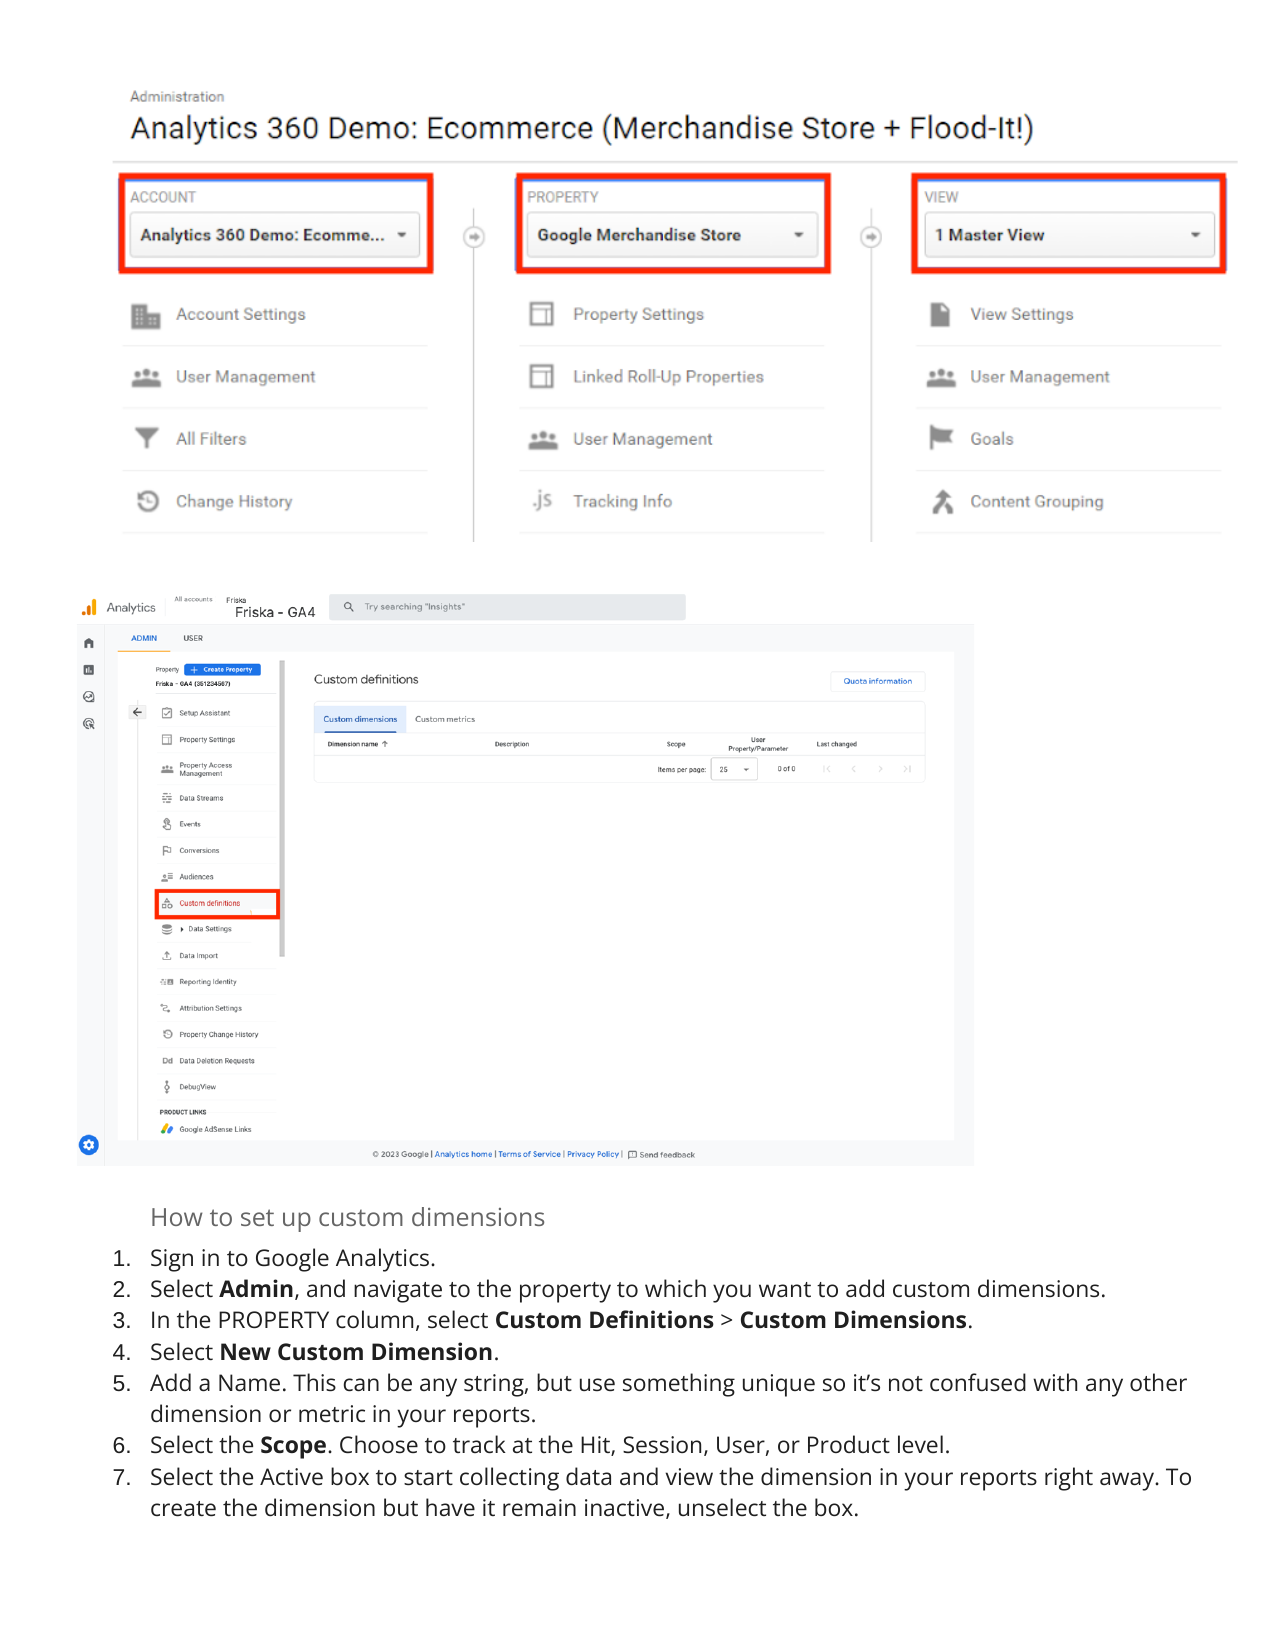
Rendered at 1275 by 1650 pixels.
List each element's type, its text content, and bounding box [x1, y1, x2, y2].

list Add a Name. This can be any string, but use something unique so it’s not confused with any other dimension or metric in your reports. [112, 1367, 1200, 1429]
list In the PROPERTY column, select Custom Definitions > Custom Dimensions. [112, 1304, 1200, 1336]
list Select New Custom Dimension. [112, 1336, 1200, 1367]
list Select the Active box to start collecting data and view the dimension in your reports right away. To create the dimension but have it remain inactive, unselect the box. [112, 1461, 1200, 1523]
list Sign in to Google Analytics. [112, 1242, 1200, 1273]
subtitle How to set up custom dimensions [150, 1199, 1200, 1233]
picture [112, 75, 1238, 542]
picture [75, 582, 975, 1166]
list Select the Scope. Choose to track at the Hit, Session, User, or Product level. [112, 1429, 1200, 1461]
list Select Admin, and navigate to the property to which you want to add custom dimensions. [112, 1273, 1200, 1304]
